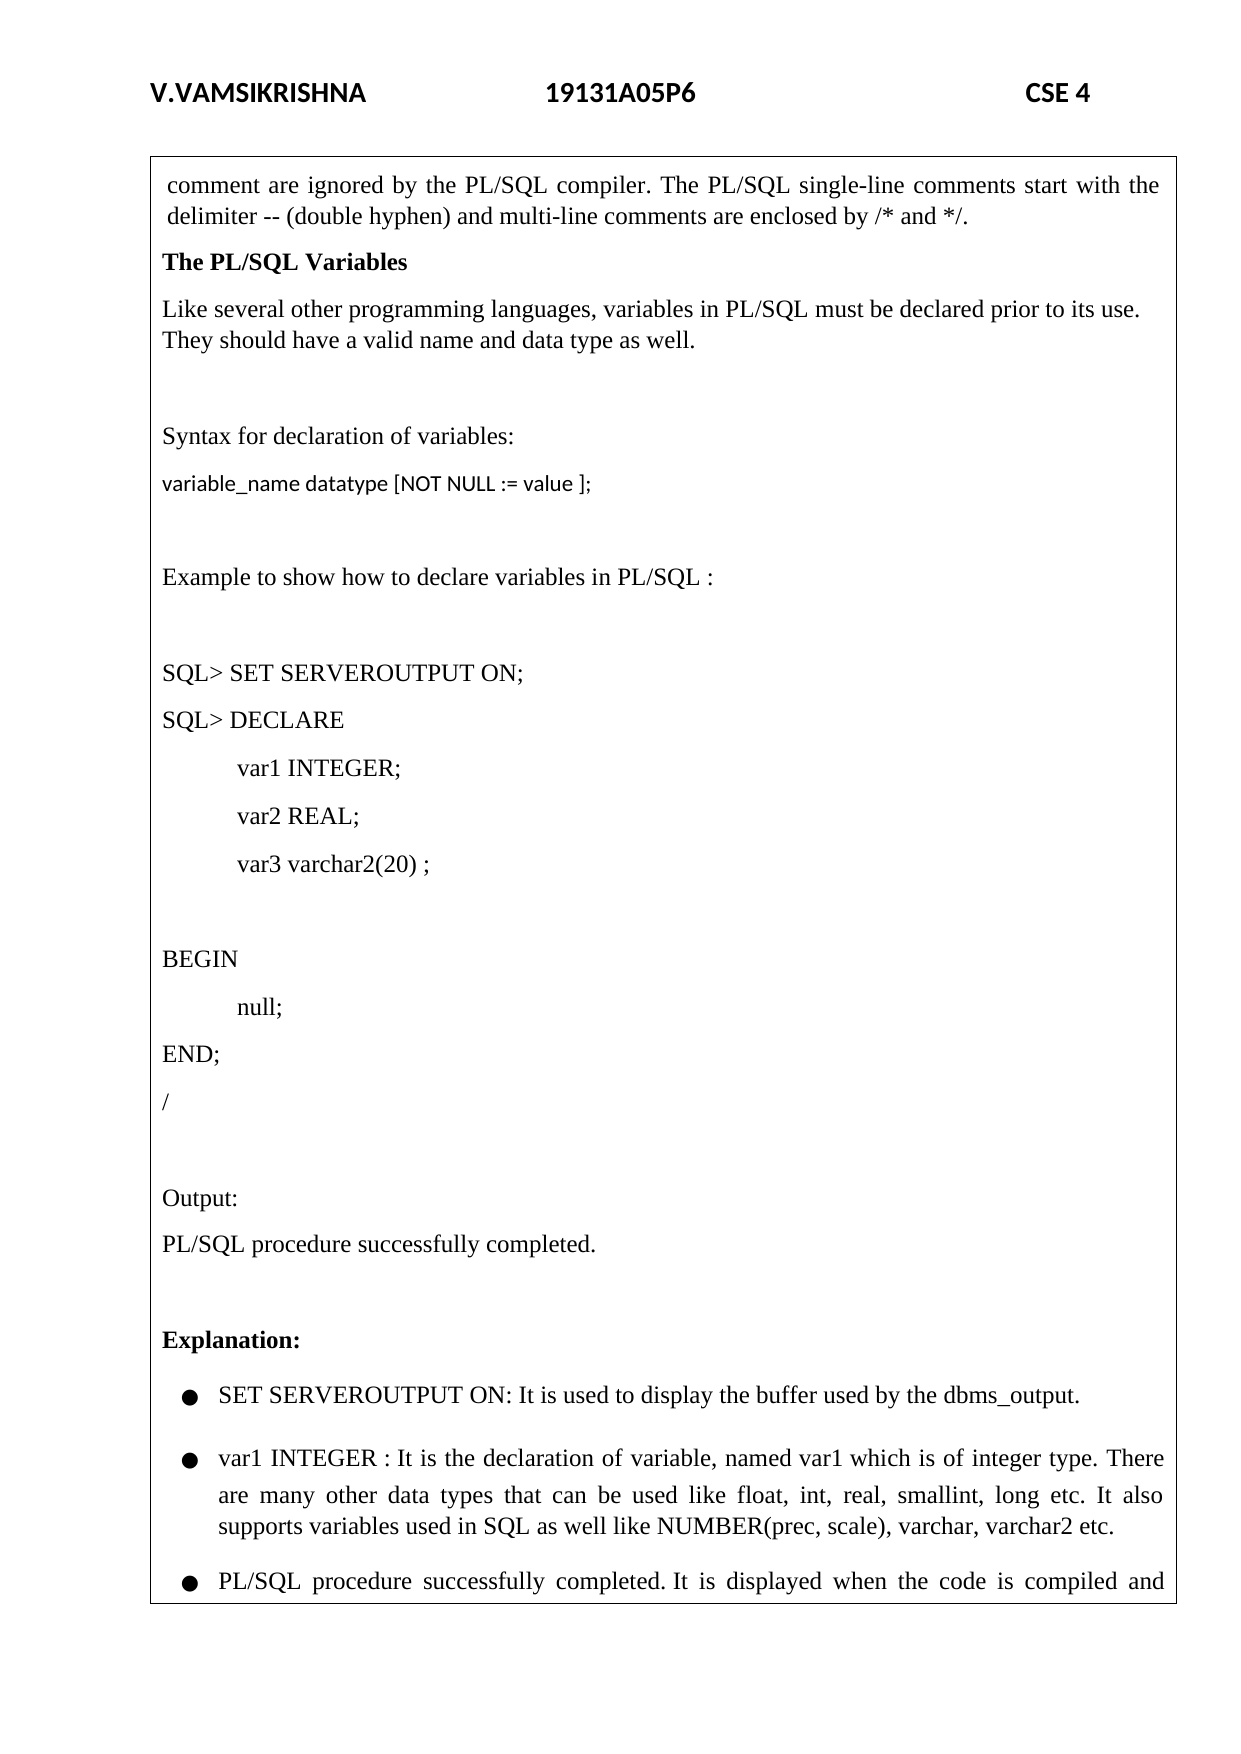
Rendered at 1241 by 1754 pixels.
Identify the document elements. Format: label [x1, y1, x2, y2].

table_cell [151, 157, 1176, 1603]
